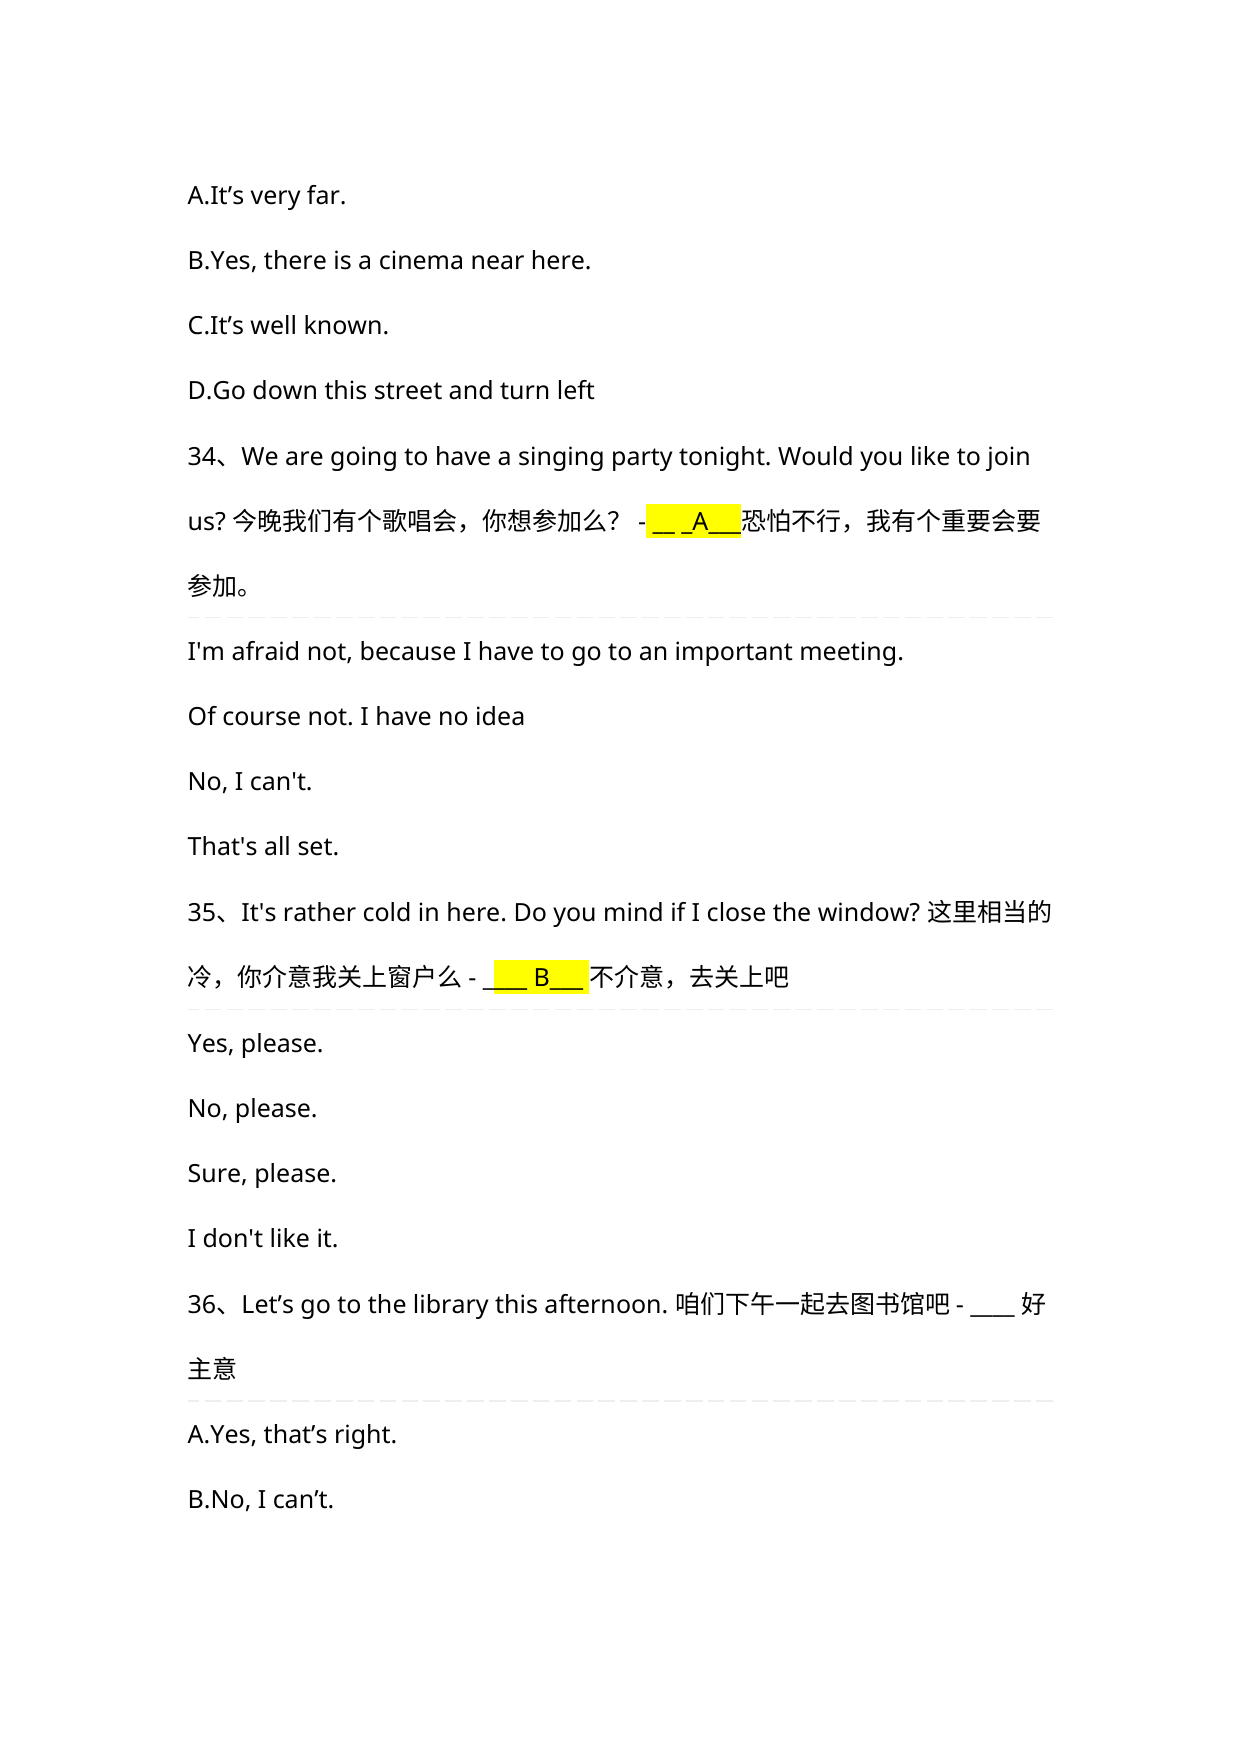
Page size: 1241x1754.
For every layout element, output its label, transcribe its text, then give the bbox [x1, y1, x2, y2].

text Sure, please. [187, 1140, 1053, 1205]
text B.No, I can’t. [187, 1467, 1053, 1532]
text I don't like it. [187, 1205, 1053, 1270]
text B.Yes, there is a cinema near here. [187, 227, 1053, 292]
text C.It’s well known. [187, 292, 1053, 357]
text Of course not. I have no idea [187, 683, 1053, 748]
text A.Yes, that’s right. [187, 1402, 1053, 1467]
text 34、We are going to have a singing party tonight. Would you like to join us? 今晚我们有个歌唱会，你想参加么？ - __ _A___恐怕不行，我有个重要会要参加。 [187, 422, 1053, 618]
text 35、It's rather cold in here. Do you mind if I close the window? 这里相当的冷，你介意我关上窗户么 - ____ B___ 不介意，去关上吧 [187, 878, 1053, 1010]
text That's all set. [187, 813, 1053, 878]
text 36、Let’s go to the library this afternoon. 咱们下午一起去图书馆吧 - ____ 好主意 [187, 1270, 1053, 1402]
text A.It’s very far. [187, 162, 1053, 227]
text Yes, please. [187, 1010, 1053, 1075]
text No, please. [187, 1075, 1053, 1140]
text I'm afraid not, because I have to go to an important meeting. [187, 618, 1053, 683]
text No, I can't. [187, 748, 1053, 813]
text D.Go down this street and turn left [187, 357, 1053, 422]
